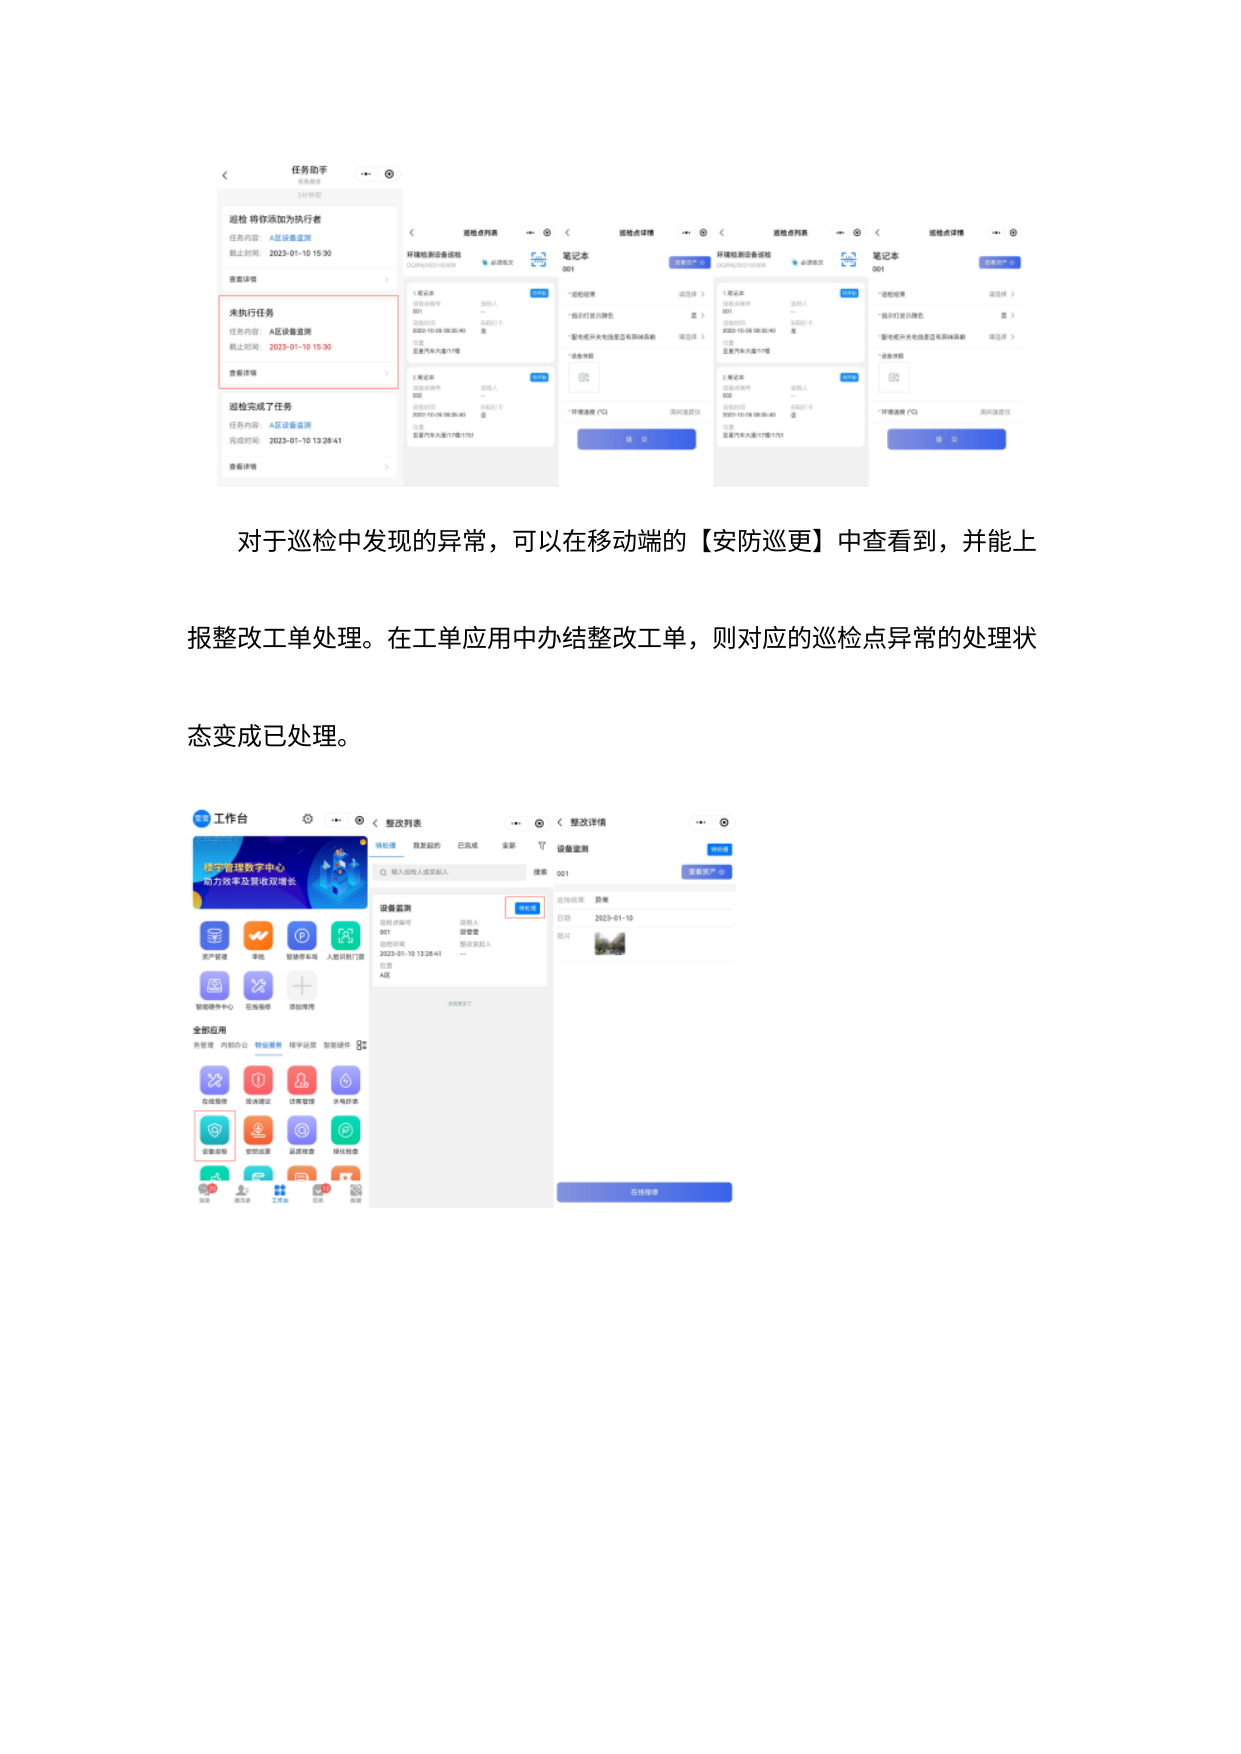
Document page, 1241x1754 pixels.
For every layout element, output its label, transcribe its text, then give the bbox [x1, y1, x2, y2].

text 对于巡检中发现的异常，可以在移动端的【安防巡更】中查看到，并能上报整改工单处理。在工单应用中办结整改工单，则对应的巡检点异常的处理状态变成已处理。 [187, 507, 1053, 767]
picture [217, 162, 1024, 487]
picture [187, 805, 737, 1208]
